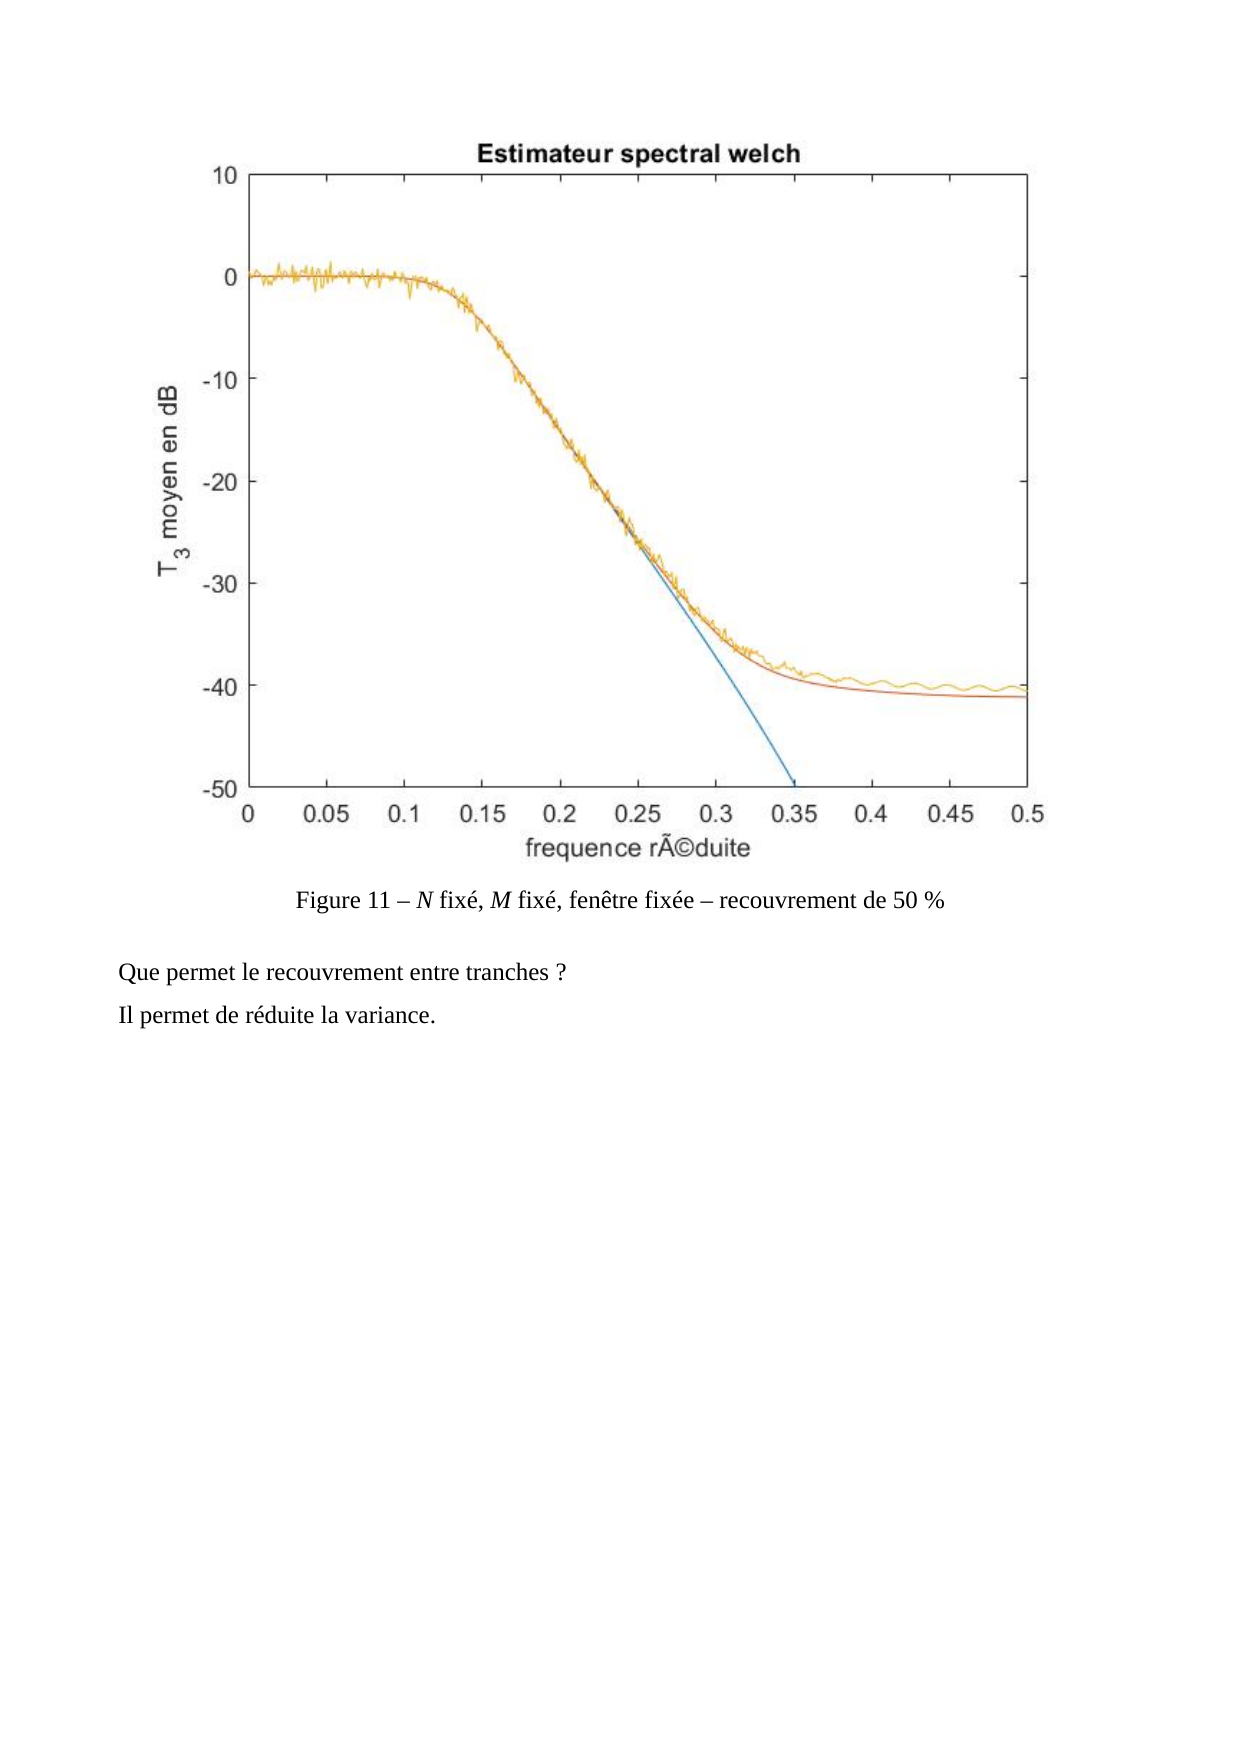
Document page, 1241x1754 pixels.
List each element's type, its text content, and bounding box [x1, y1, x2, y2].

text Que permet le recouvrement entre tranches ? [118, 957, 1122, 986]
text Figure 11 – N fixé, M fixé, fenêtre fixée – recouvrement de 50 % [118, 885, 1122, 914]
picture [118, 118, 1123, 871]
text Il permet de réduite la variance. [118, 1000, 1122, 1029]
